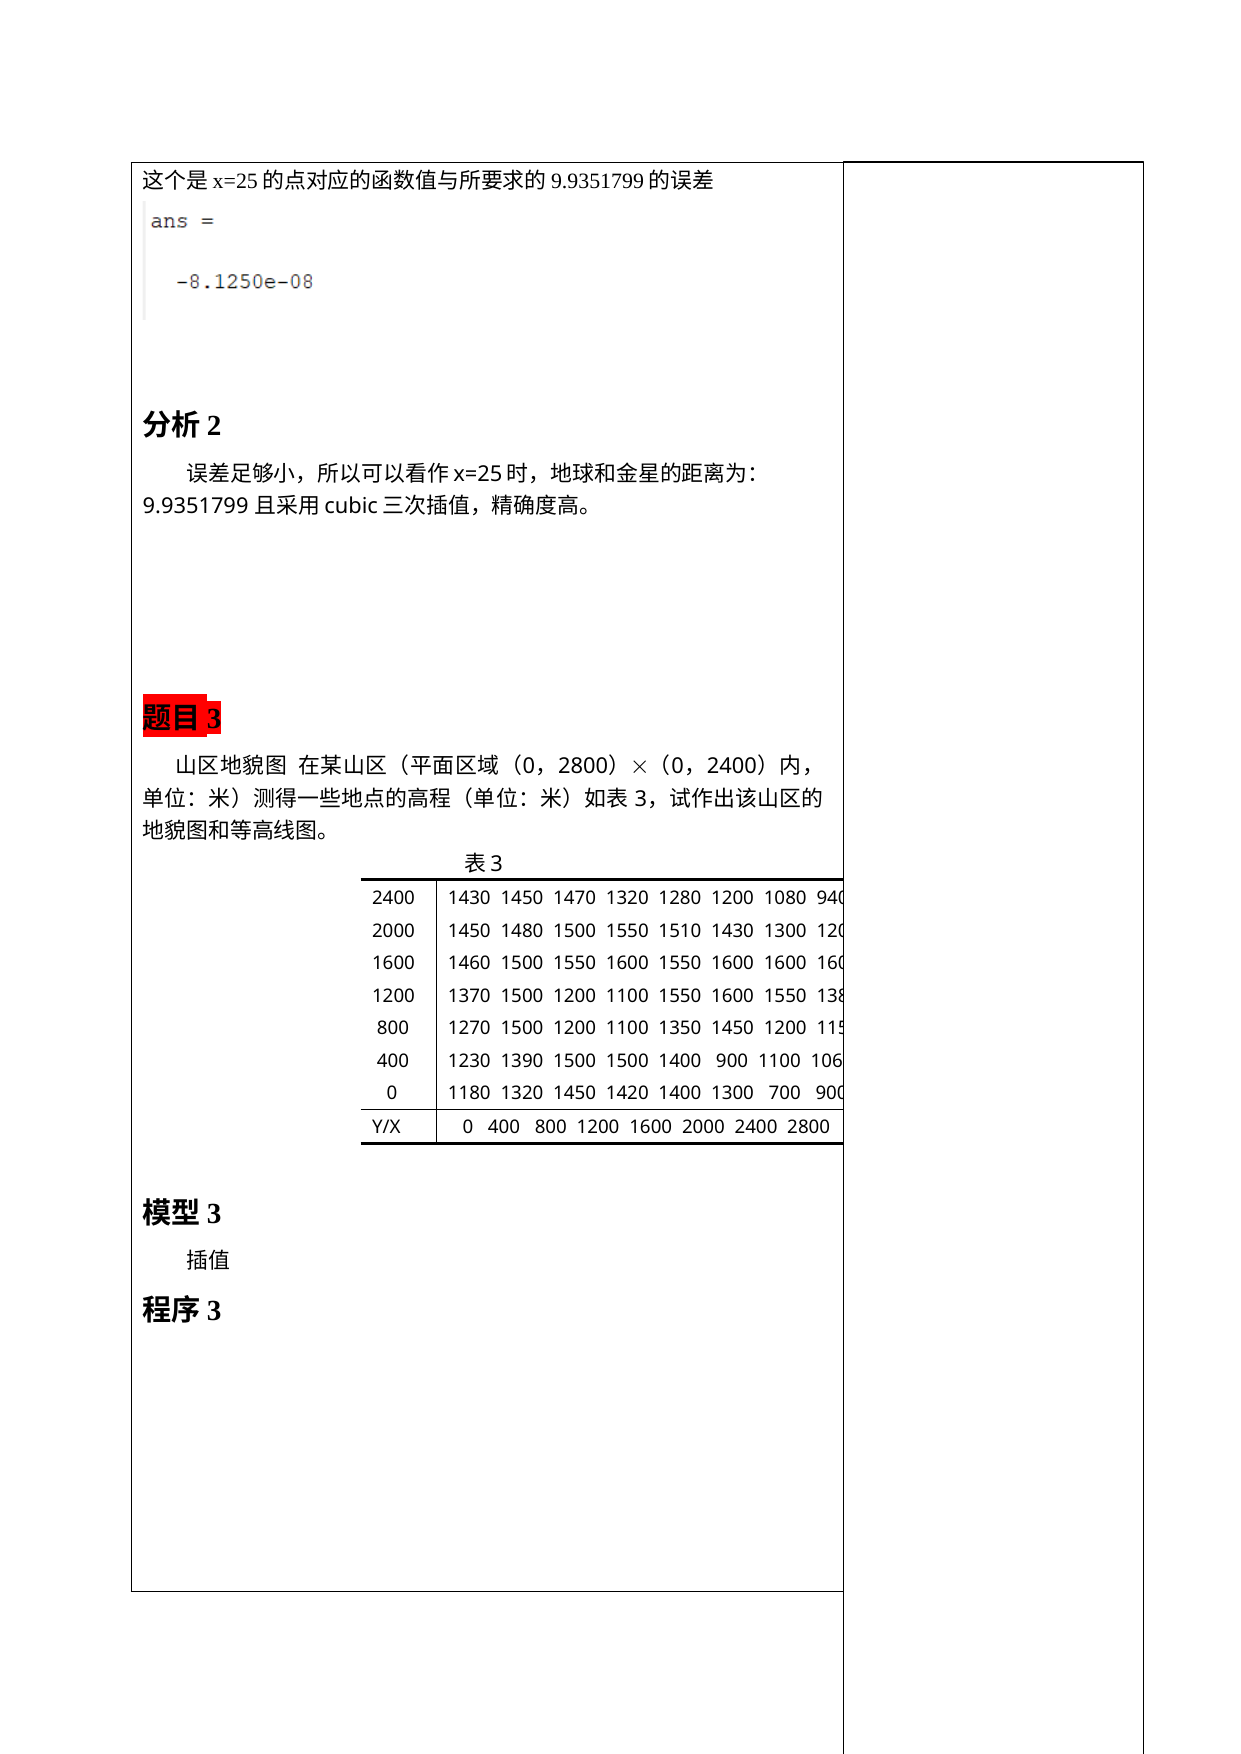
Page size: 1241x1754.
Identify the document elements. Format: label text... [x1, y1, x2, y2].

picture [142, 201, 361, 320]
